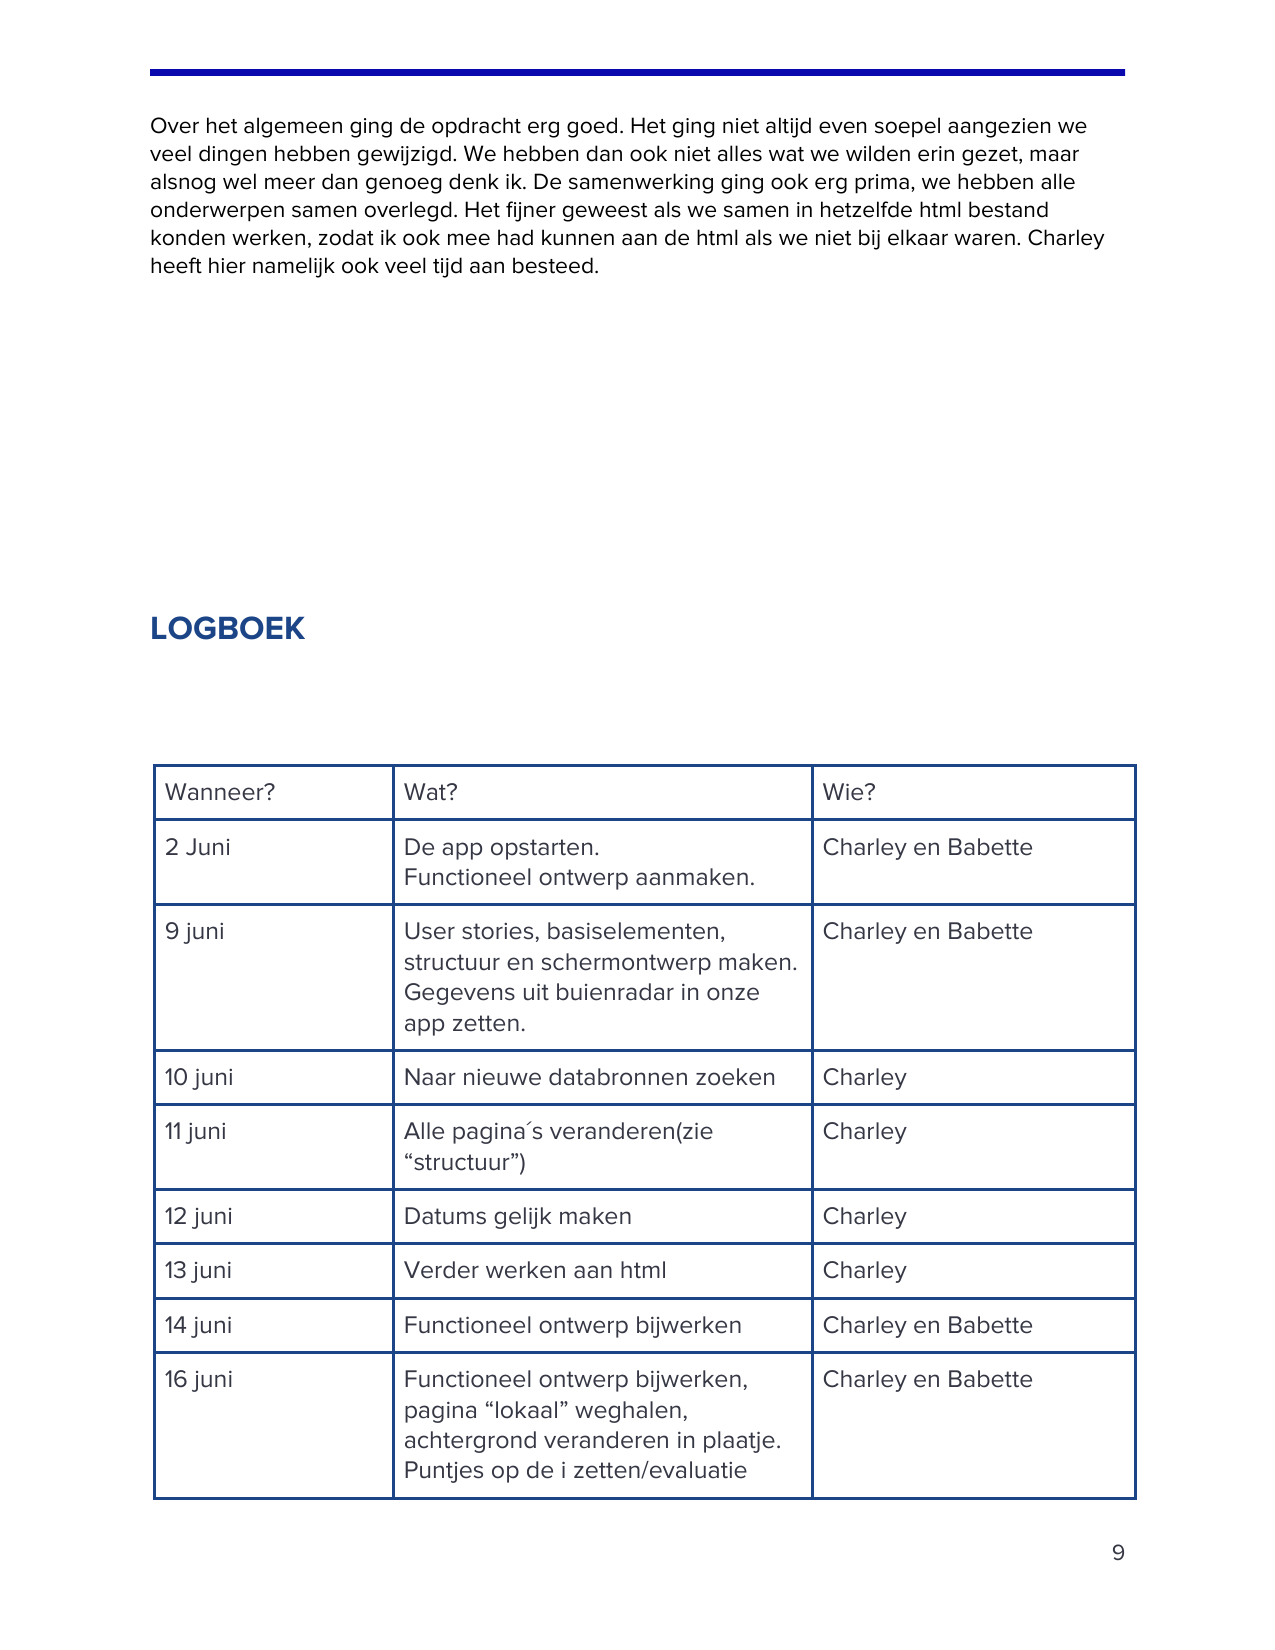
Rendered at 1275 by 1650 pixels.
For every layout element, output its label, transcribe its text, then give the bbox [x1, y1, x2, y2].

table_cell Charley [814, 1191, 1134, 1242]
picture [150, 69, 1125, 76]
table_cell Charley [814, 1052, 1134, 1103]
table_cell 13 juni [156, 1245, 392, 1297]
table_cell 9 juni [156, 906, 392, 1049]
table_cell Charley [814, 1245, 1134, 1297]
table_cell 2 Juni [156, 821, 392, 903]
table_cell Verder werken aan html [395, 1245, 811, 1297]
table_cell Alle pagina´s veranderen(zie “structuur”) [395, 1106, 811, 1188]
table_cell Naar nieuwe databronnen zoeken [395, 1052, 811, 1103]
table_cell De app opstarten. Functioneel ontwerp aanmaken. [395, 821, 811, 903]
table_cell Datums gelijk maken [395, 1191, 811, 1242]
subtitle LOGBOEK [150, 609, 1125, 650]
table_cell 11 juni [156, 1106, 392, 1188]
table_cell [395, 1354, 811, 1497]
table_header Wie? [814, 767, 1134, 818]
table_cell 10 juni [156, 1052, 392, 1103]
table_header Wat? [395, 767, 811, 818]
table_header Wanneer? [156, 767, 392, 818]
table_cell Charley [814, 1106, 1134, 1188]
table_cell Charley en Babette [814, 1354, 1134, 1497]
table_cell Functioneel ontwerp bijwerken [395, 1300, 811, 1351]
table_cell 12 juni [156, 1191, 392, 1242]
table_cell User stories, basiselementen, structuur en schermontwerp maken. Gegevens uit buienradar in onze app zetten. [395, 906, 811, 1049]
table_cell 14 juni [156, 1300, 392, 1351]
subtitle Over het algemeen ging de opdracht erg goed. Het ging niet altijd even soepel aangezien we veel dingen hebben gewijzigd. We hebben dan ook niet alles wat we wilden erin gezet, maar alsnog wel meer dan genoeg denk ik. De samenwerking ging ook erg prima, we hebben alle onderwerpen samen overlegd. Het fijner geweest als we samen in hetzelfde html bestand konden werken, zodat ik ook mee had kunnen aan de html als we niet bij elkaar waren. Charley heeft hier namelijk ook veel tijd aan besteed. [150, 112, 1125, 280]
table_cell Charley en Babette [814, 1300, 1134, 1351]
table_cell Charley en Babette [814, 906, 1134, 1049]
table_cell Charley en Babette [814, 821, 1134, 903]
table_cell 16 juni [156, 1354, 392, 1497]
